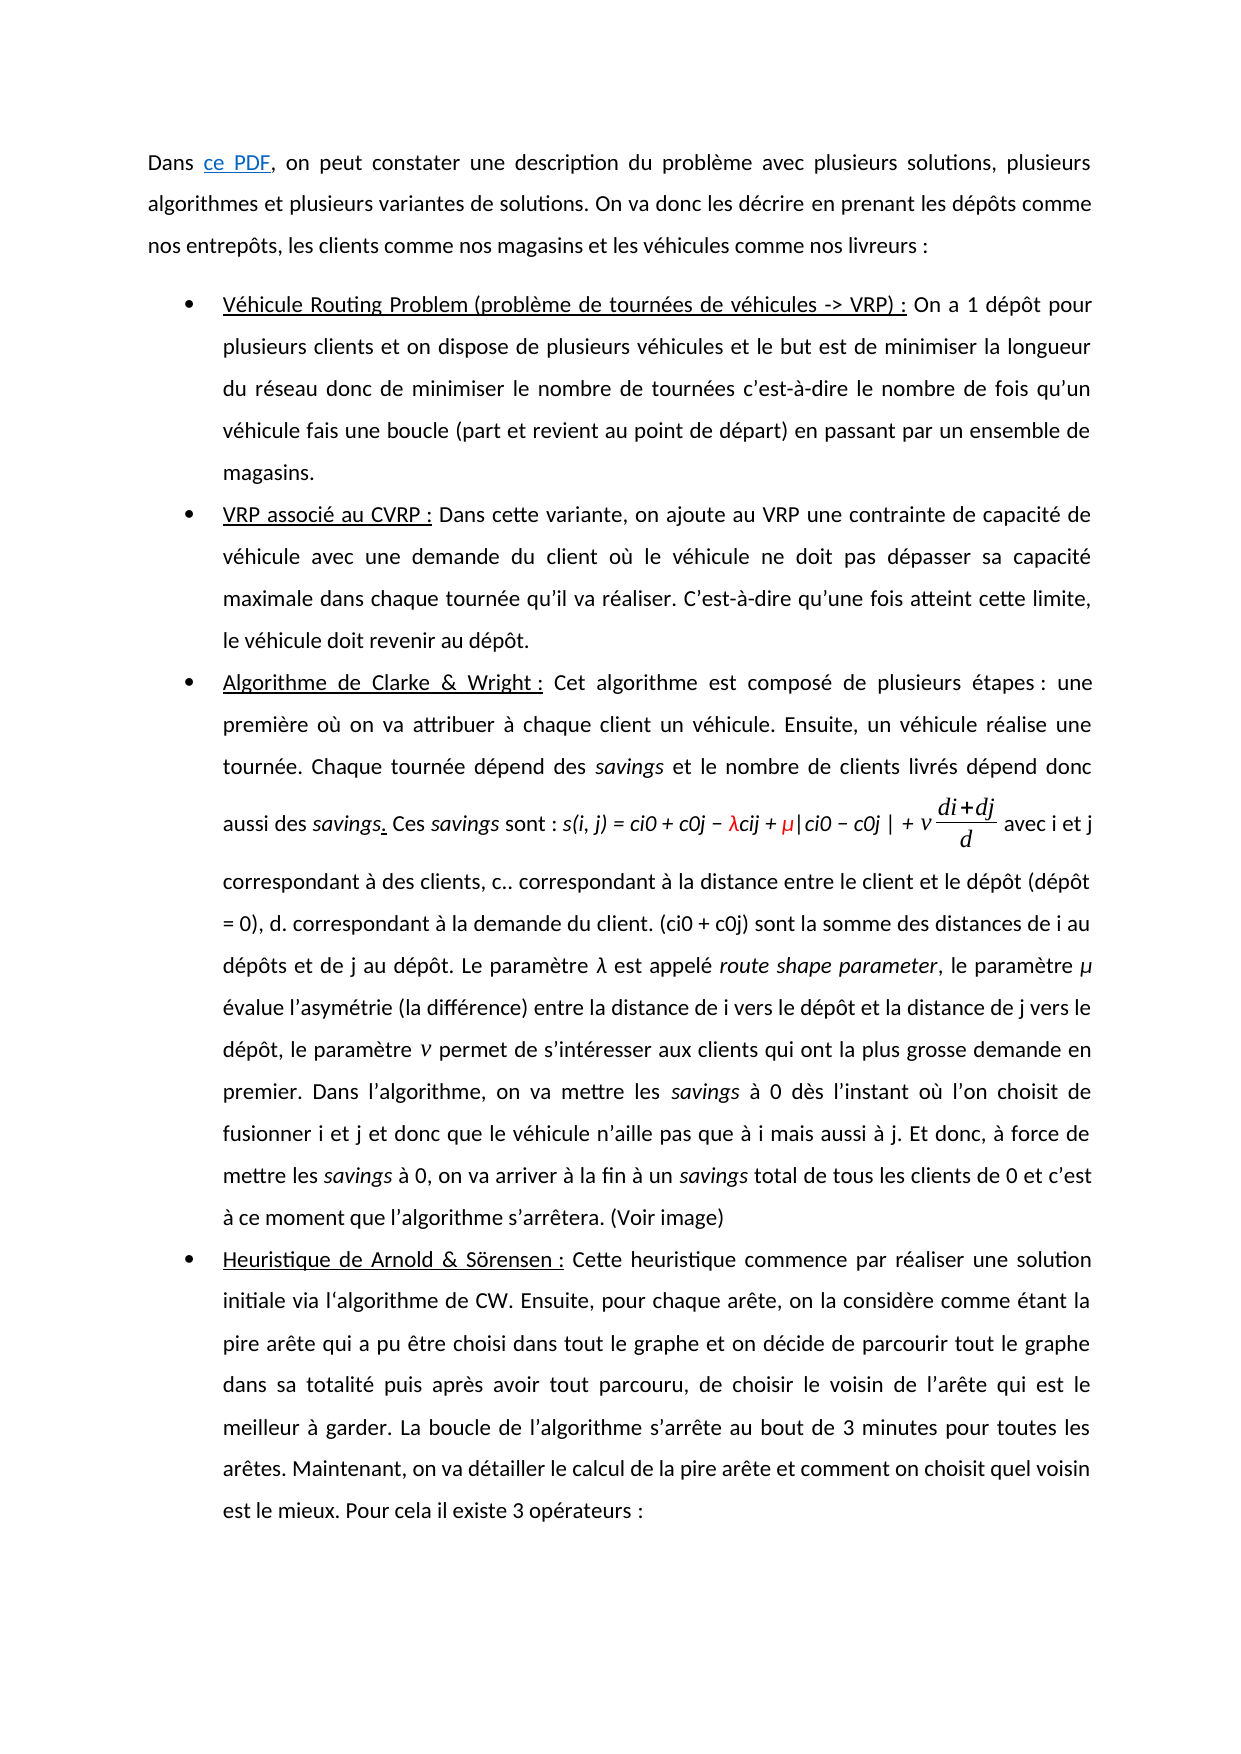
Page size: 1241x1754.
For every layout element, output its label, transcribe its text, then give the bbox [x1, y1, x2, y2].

text Dans ce PDF, on peut constater une description du problème avec plusieurs solutions, plusieurs algorithmes et plusieurs variantes de solutions. On va donc les décrire en prenant les dépôts comme nos entrepôts, les clients comme nos magasins et les véhicules comme nos livreurs : [148, 148, 1093, 259]
list Heuristique de Arnold & Sörensen : Cette heuristique commence par réaliser une solution initiale via l‘algorithme de CW. Ensuite, pour chaque arête, on la considère comme étant la pire arête qui a pu être choisi dans tout le graphe et on décide de parcourir tout le graphe dans sa totalité puis après avoir tout parcouru, de choisir le voisin de l’arête qui est le meilleur à garder. La boucle de l’algorithme s’arrête au bout de 3 minutes pour toutes les arêtes. Maintenant, on va détailler le calcul de la pire arête et comment on choisit quel voisin est le mieux. Pour cela il existe 3 opérateurs : [185, 1245, 1093, 1524]
list VRP associé au CVRP : Dans cette variante, on ajoute au VRP une contrainte de capacité de véhicule avec une demande du client où le véhicule ne doit pas dépasser sa capacité maximale dans chaque tournée qu’il va réaliser. C’est-à-dire qu’une fois atteint cette limite, le véhicule doit revenir au dépôt. [185, 500, 1093, 654]
list Algorithme de Clarke & Wright : Cet algorithme est composé de plusieurs étapes : une première où on va attribuer à chaque client un véhicule. Ensuite, un véhicule réalise une tournée. Chaque tournée dépend des savings et le nombre de clients livrés dépend donc aussi des savings. Ces savings sont : s(i, j) = ci0 + c0j − λcij + µ|ci0 − c0j | + avec i et j correspondant à des clients, c.. correspondant à la distance entre le client et le dépôt (dépôt = 0), d. correspondant à la demande du client. (ci0 + c0j) sont la somme des distances de i au dépôts et de j au dépôt. Le paramètre λ est appelé route shape parameter, le paramètre µ évalue l’asymétrie (la différence) entre la distance de i vers le dépôt et la distance de j vers le dépôt, le paramètre permet de s’intéresser aux clients qui ont la plus grosse demande en premier. Dans l’algorithme, on va mettre les savings à 0 dès l’instant où l’on choisit de fusionner i et j et donc que le véhicule n’aille pas que à i mais aussi à j. Et donc, à force de mettre les savings à 0, on va arriver à la fin à un savings total de tous les clients de 0 et c’est à ce moment que l’algorithme s’arrêtera. (Voir image) [185, 668, 1093, 1231]
list Véhicule Routing Problem (problème de tournées de véhicules -> VRP) : On a 1 dépôt pour plusieurs clients et on dispose de plusieurs véhicules et le but est de minimiser la longueur du réseau donc de minimiser le nombre de tournées c’est-à-dire le nombre de fois qu’un véhicule fais une boucle (part et revient au point de départ) en passant par un ensemble de magasins. [185, 290, 1093, 486]
